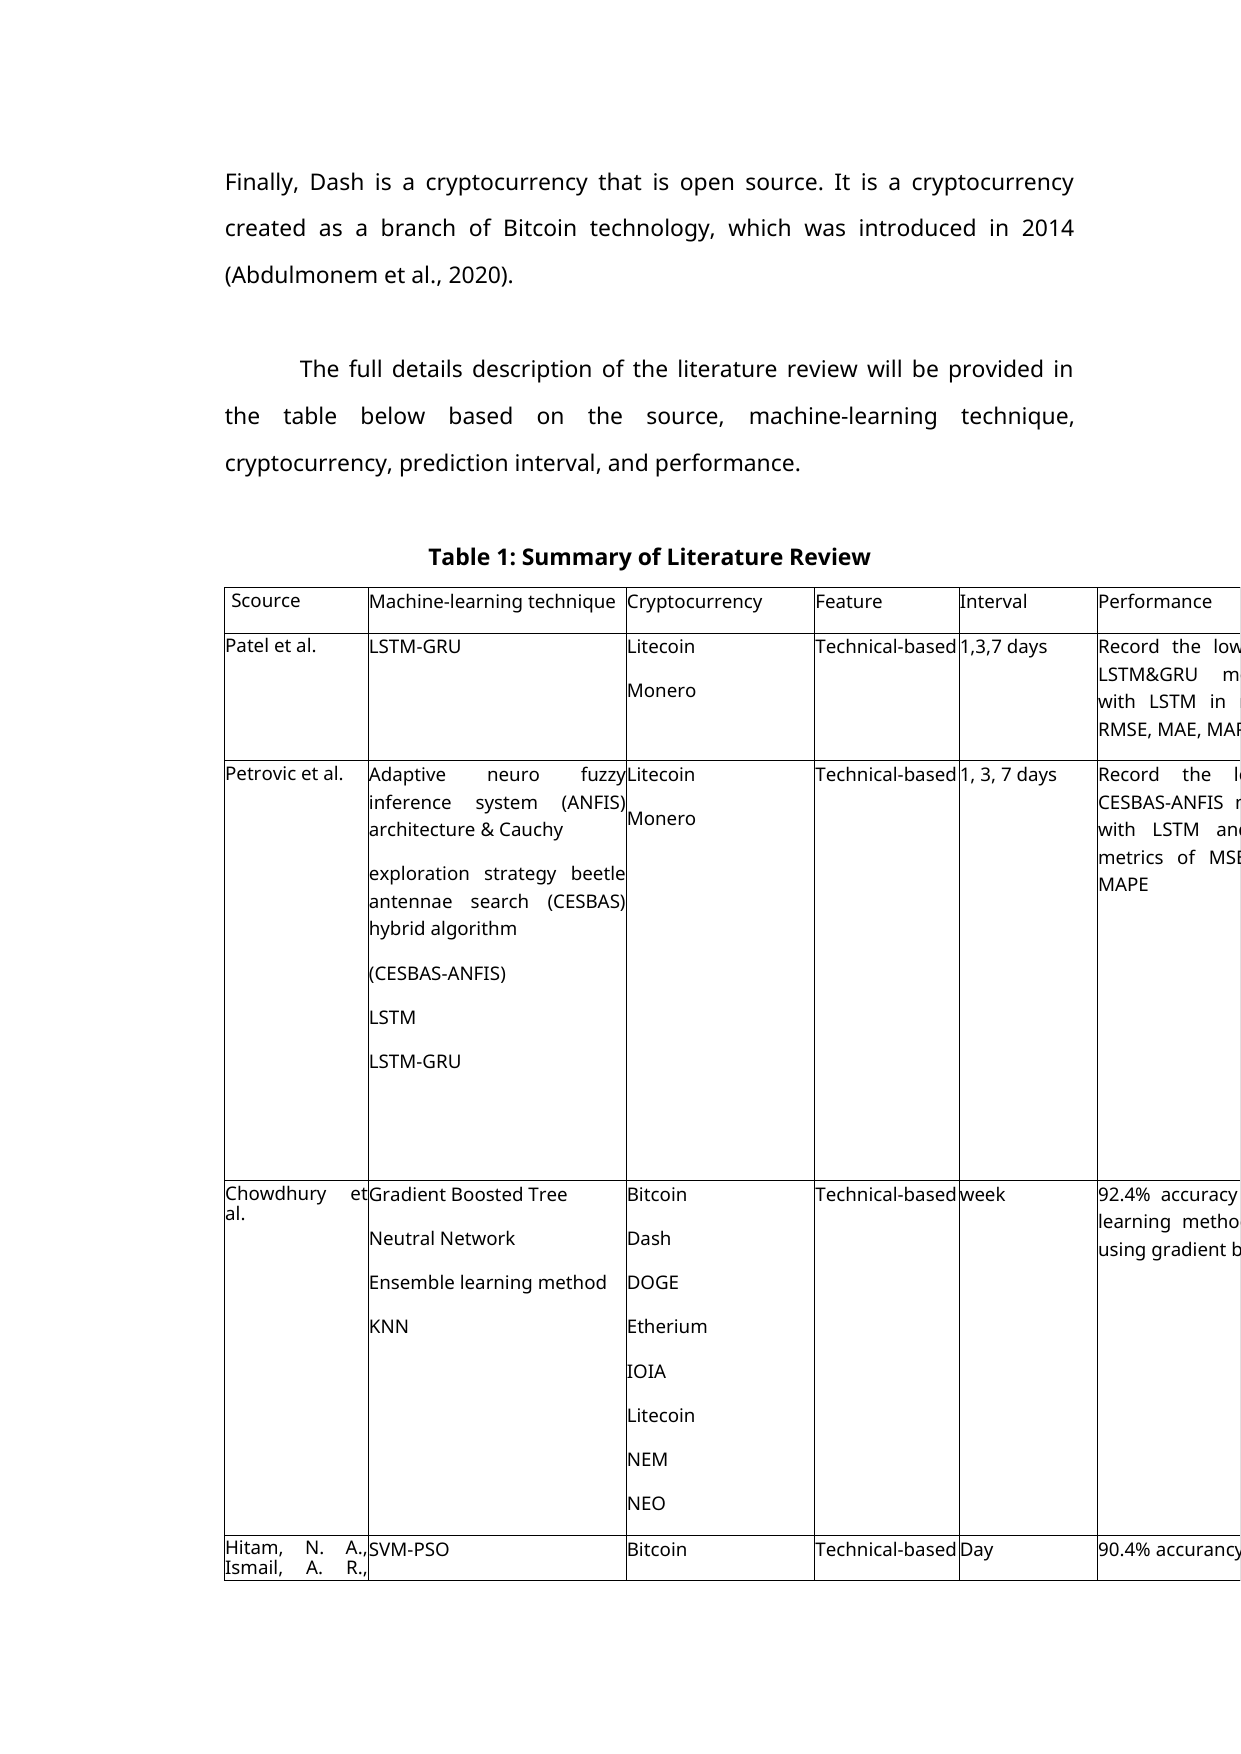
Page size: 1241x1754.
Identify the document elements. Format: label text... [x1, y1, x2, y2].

table_header Feature [815, 588, 959, 633]
table_cell Record the lower value in the LSTM&GRU model compared with LSTM in metrics of MSE, RMSE, MAE, MAPE [1098, 634, 1240, 760]
text Table 1: Summary of Literature Review [224, 540, 1075, 572]
table_cell SVM-PSO [369, 1536, 626, 1580]
table_cell Day [960, 1536, 1097, 1580]
table_cell Technical-based [815, 761, 959, 1180]
table_cell Technical-based [815, 1536, 959, 1580]
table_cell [1098, 1536, 1240, 1580]
table_cell Technical-based [815, 1181, 959, 1535]
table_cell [627, 1536, 814, 1580]
table_header Cryptocurrency [627, 588, 814, 633]
table_cell Patel et al. [225, 634, 368, 760]
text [224, 165, 1075, 290]
table_cell Gradient Boosted Tree Neutral Network Ensemble learning method KNN [369, 1181, 626, 1535]
table_cell 1, 3, 7 days [960, 761, 1097, 1180]
table_cell Chowdhury et al. [225, 1181, 368, 1535]
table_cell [225, 1536, 368, 1580]
table_cell Petrovic et al. [225, 761, 368, 1180]
table_cell Bitcoin Dash DOGE Etherium IOIA Litecoin NEM NEO [627, 1181, 814, 1535]
table_cell Record the lower value in CESBAS-ANFIS model compared with LSTM and LSTM-GRU in metrics of MSE, RMSE, MAE, MAPE [1098, 761, 1240, 1180]
text The full details description of the literature review will be provided in the table below based on the source, machine-learning technique, cryptocurrency, prediction interval, and performance. [224, 353, 1075, 478]
table_cell Adaptive neuro fuzzy inference system (ANFIS) architecture & Cauchy exploration strategy beetle antennae search (CESBAS) hybrid algorithm (CESBAS-ANFIS) LSTM LSTM-GRU [369, 761, 626, 1180]
table_cell week [960, 1181, 1097, 1535]
table_cell Litecoin Monero [627, 634, 814, 760]
table_cell 1,3,7 days [960, 634, 1097, 760]
table_header Performance [1098, 588, 1240, 633]
table_cell Litecoin Monero [627, 761, 814, 1180]
table_cell 92.4% accuracy using ensemble learning method, 90% accuracy using gradient boosted trees [1098, 1181, 1240, 1535]
table_cell Technical-based [815, 634, 959, 760]
table_header Interval [960, 588, 1097, 633]
table_header Scource [225, 588, 368, 633]
table_cell LSTM-GRU [369, 634, 626, 760]
table_header Machine-learning technique [369, 588, 626, 633]
